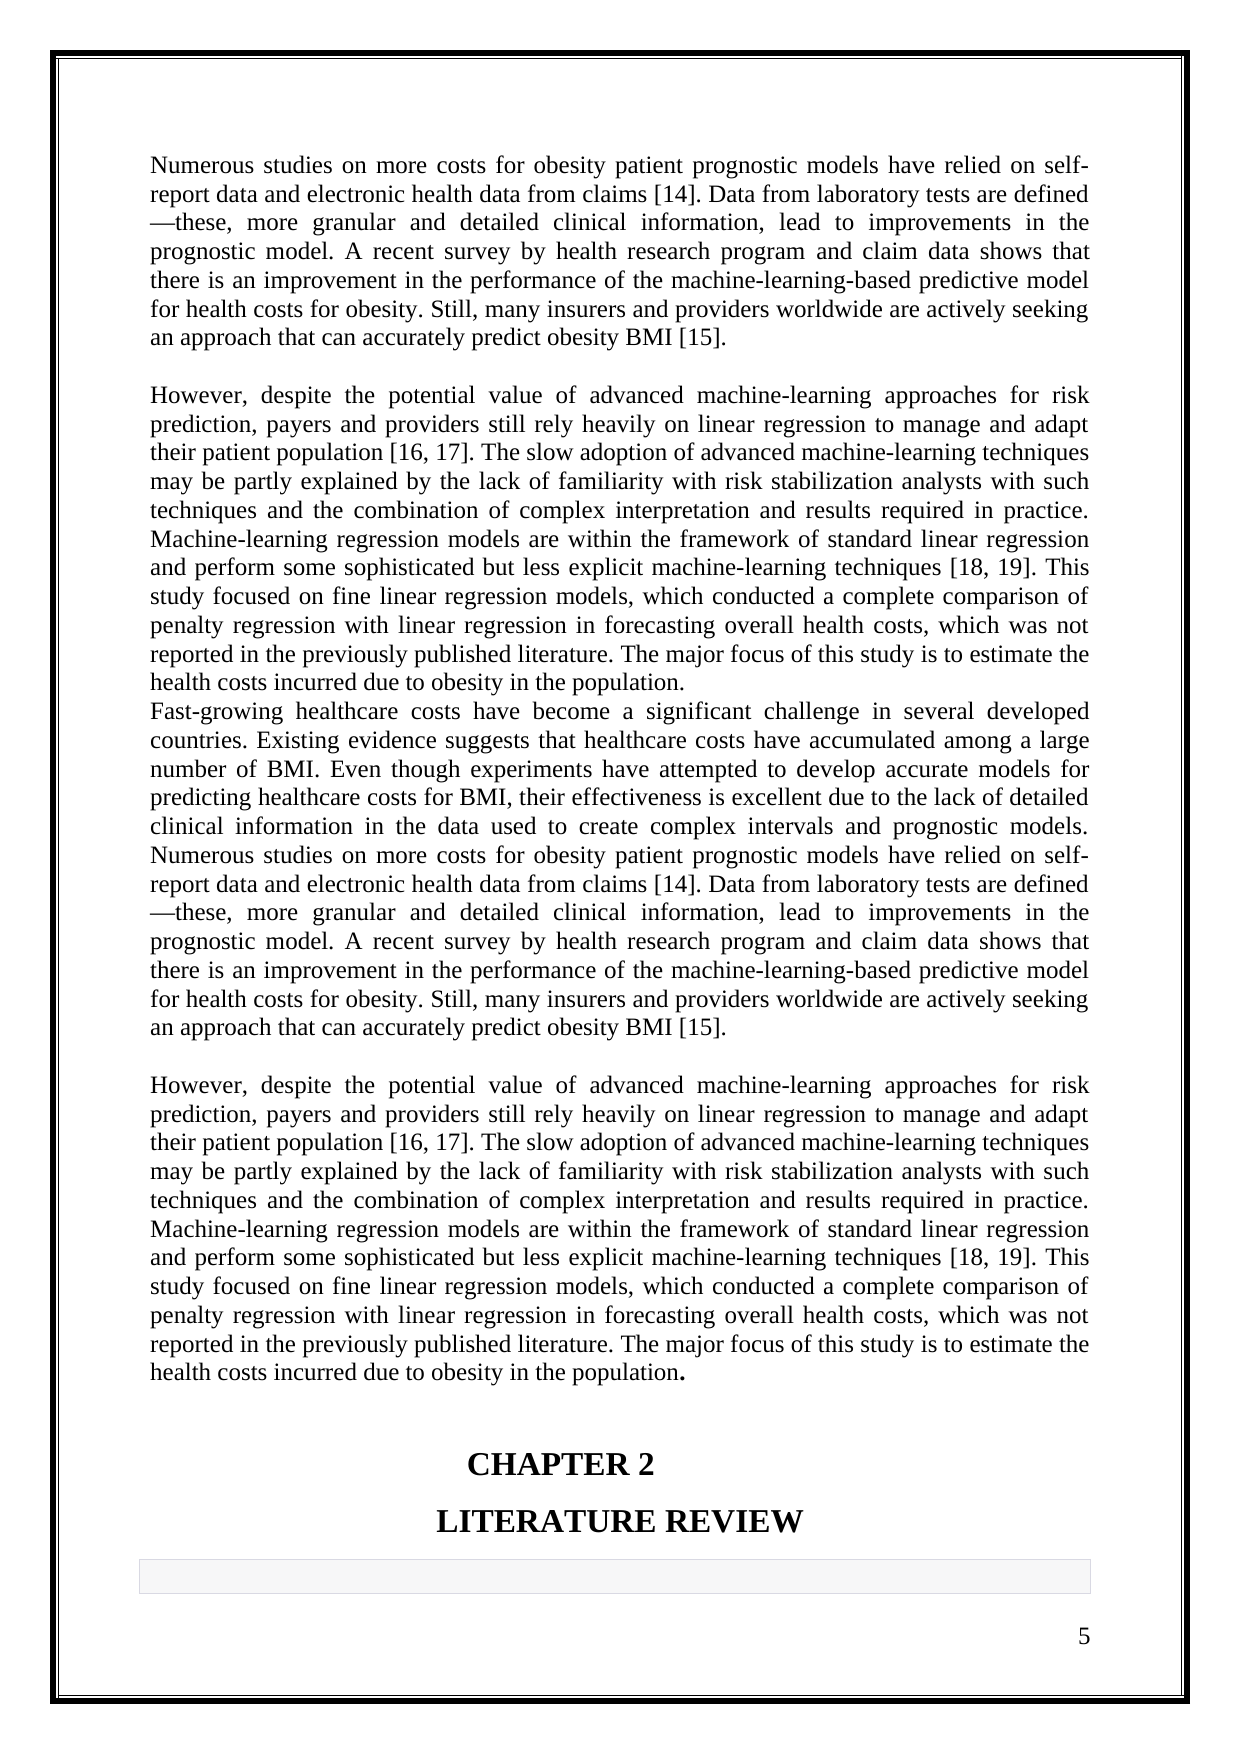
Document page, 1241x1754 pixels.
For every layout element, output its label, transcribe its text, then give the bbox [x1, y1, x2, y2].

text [150, 150, 1090, 351]
text However, despite the potential value of advanced machine-learning approaches for risk prediction, payers and providers still rely heavily on linear regression to manage and adapt their patient population [16, 17]. The slow adoption of advanced machine-learning techniques may be partly explained by the lack of familiarity with risk stabilization analysts with such techniques and the combination of complex interpretation and results required in practice. Machine-learning regression models are within the framework of standard linear regression and perform some sophisticated but less explicit machine-learning techniques [18, 19]. This study focused on fine linear regression models, which conducted a complete comparison of penalty regression with linear regression in forecasting overall health costs, which was not reported in the previously published literature. The major focus of this study is to estimate the health costs incurred due to obesity in the population. [150, 1070, 1090, 1386]
text LITERATURE REVIEW [150, 1501, 1090, 1539]
text CHAPTER 2 [150, 1444, 1090, 1482]
text However, despite the potential value of advanced machine-learning approaches for risk prediction, payers and providers still rely heavily on linear regression to manage and adapt their patient population [16, 17]. The slow adoption of advanced machine-learning techniques may be partly explained by the lack of familiarity with risk stabilization analysts with such techniques and the combination of complex interpretation and results required in practice. Machine-learning regression models are within the framework of standard linear regression and perform some sophisticated but less explicit machine-learning techniques [18, 19]. This study focused on fine linear regression models, which conducted a complete comparison of penalty regression with linear regression in forecasting overall health costs, which was not reported in the previously published literature. The major focus of this study is to estimate the health costs incurred due to obesity in the population. [150, 380, 1090, 696]
